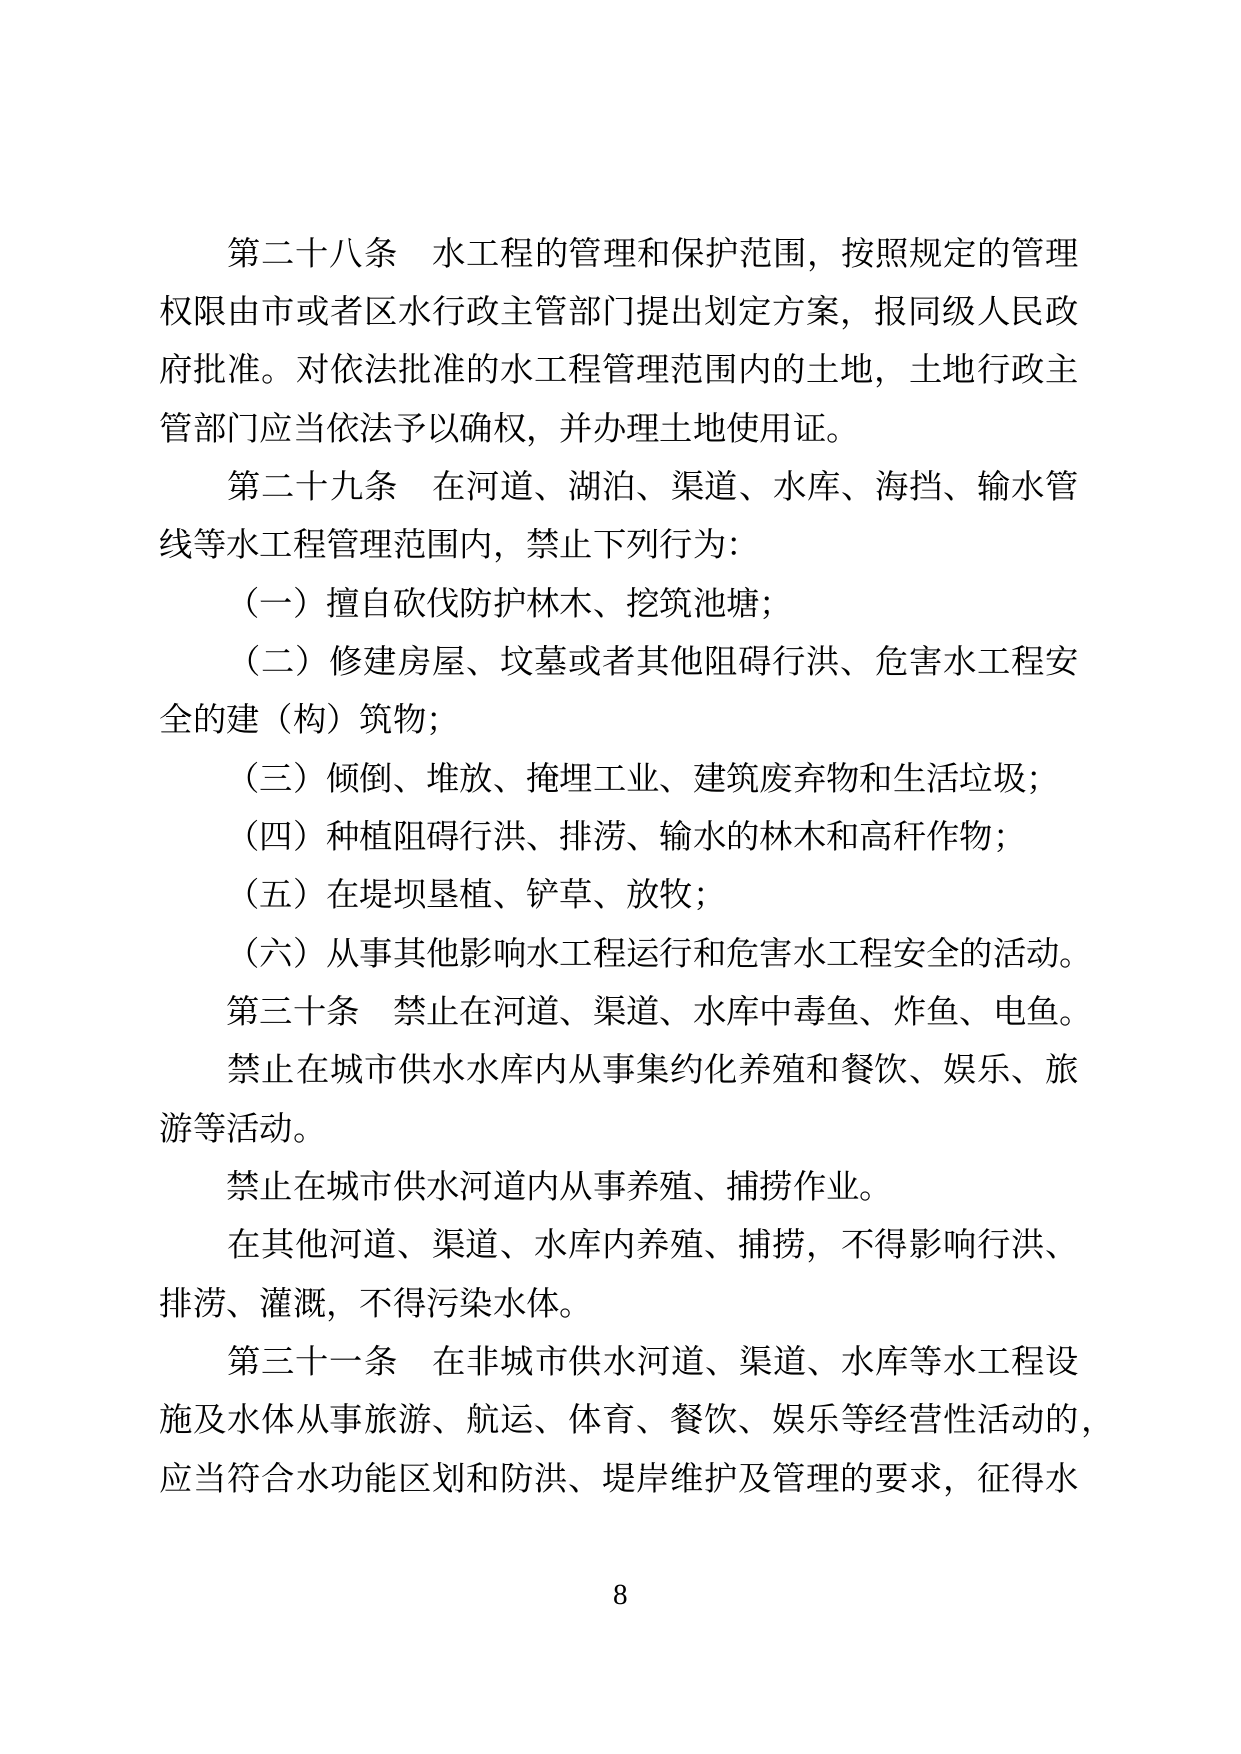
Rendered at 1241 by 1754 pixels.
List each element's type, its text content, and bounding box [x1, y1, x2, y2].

text 禁止在城市供水河道内从事养殖、捕捞作业。 [159, 1152, 1081, 1210]
text 第三十条 禁止在河道、渠道、水库中毒鱼、炸鱼、电鱼。 [159, 977, 1081, 1035]
text （五）在堤坝垦植、铲草、放牧； [159, 860, 1081, 918]
text （一）擅自砍伐防护林木、挖筑池塘； [159, 568, 1081, 627]
text 禁止在城市供水水库内从事集约化养殖和餐饮、娱乐、旅游等活动。 [159, 1035, 1081, 1152]
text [159, 1327, 1081, 1502]
text （三）倾倒、堆放、掩埋工业、建筑废弃物和生活垃圾； [159, 743, 1081, 802]
text （六）从事其他影响水工程运行和危害水工程安全的活动。 [159, 918, 1081, 977]
text （二）修建房屋、坟墓或者其他阻碍行洪、危害水工程安全的建（构）筑物； [159, 627, 1081, 743]
text 第二十九条 在河道、湖泊、渠道、水库、海挡、输水管线等水工程管理范围内，禁止下列行为： [159, 452, 1081, 568]
text 第二十八条 水工程的管理和保护范围，按照规定的管理权限由市或者区水行政主管部门提出划定方案，报同级人民政府批准。对依法批准的水工程管理范围内的土地，土地行政主管部门应当依法予以确权，并办理土地使用证。 [159, 218, 1081, 452]
text （四）种植阻碍行洪、排涝、输水的林木和高秆作物； [159, 802, 1081, 860]
text 在其他河道、渠道、水库内养殖、捕捞，不得影响行洪、排涝、灌溉，不得污染水体。 [159, 1210, 1081, 1327]
